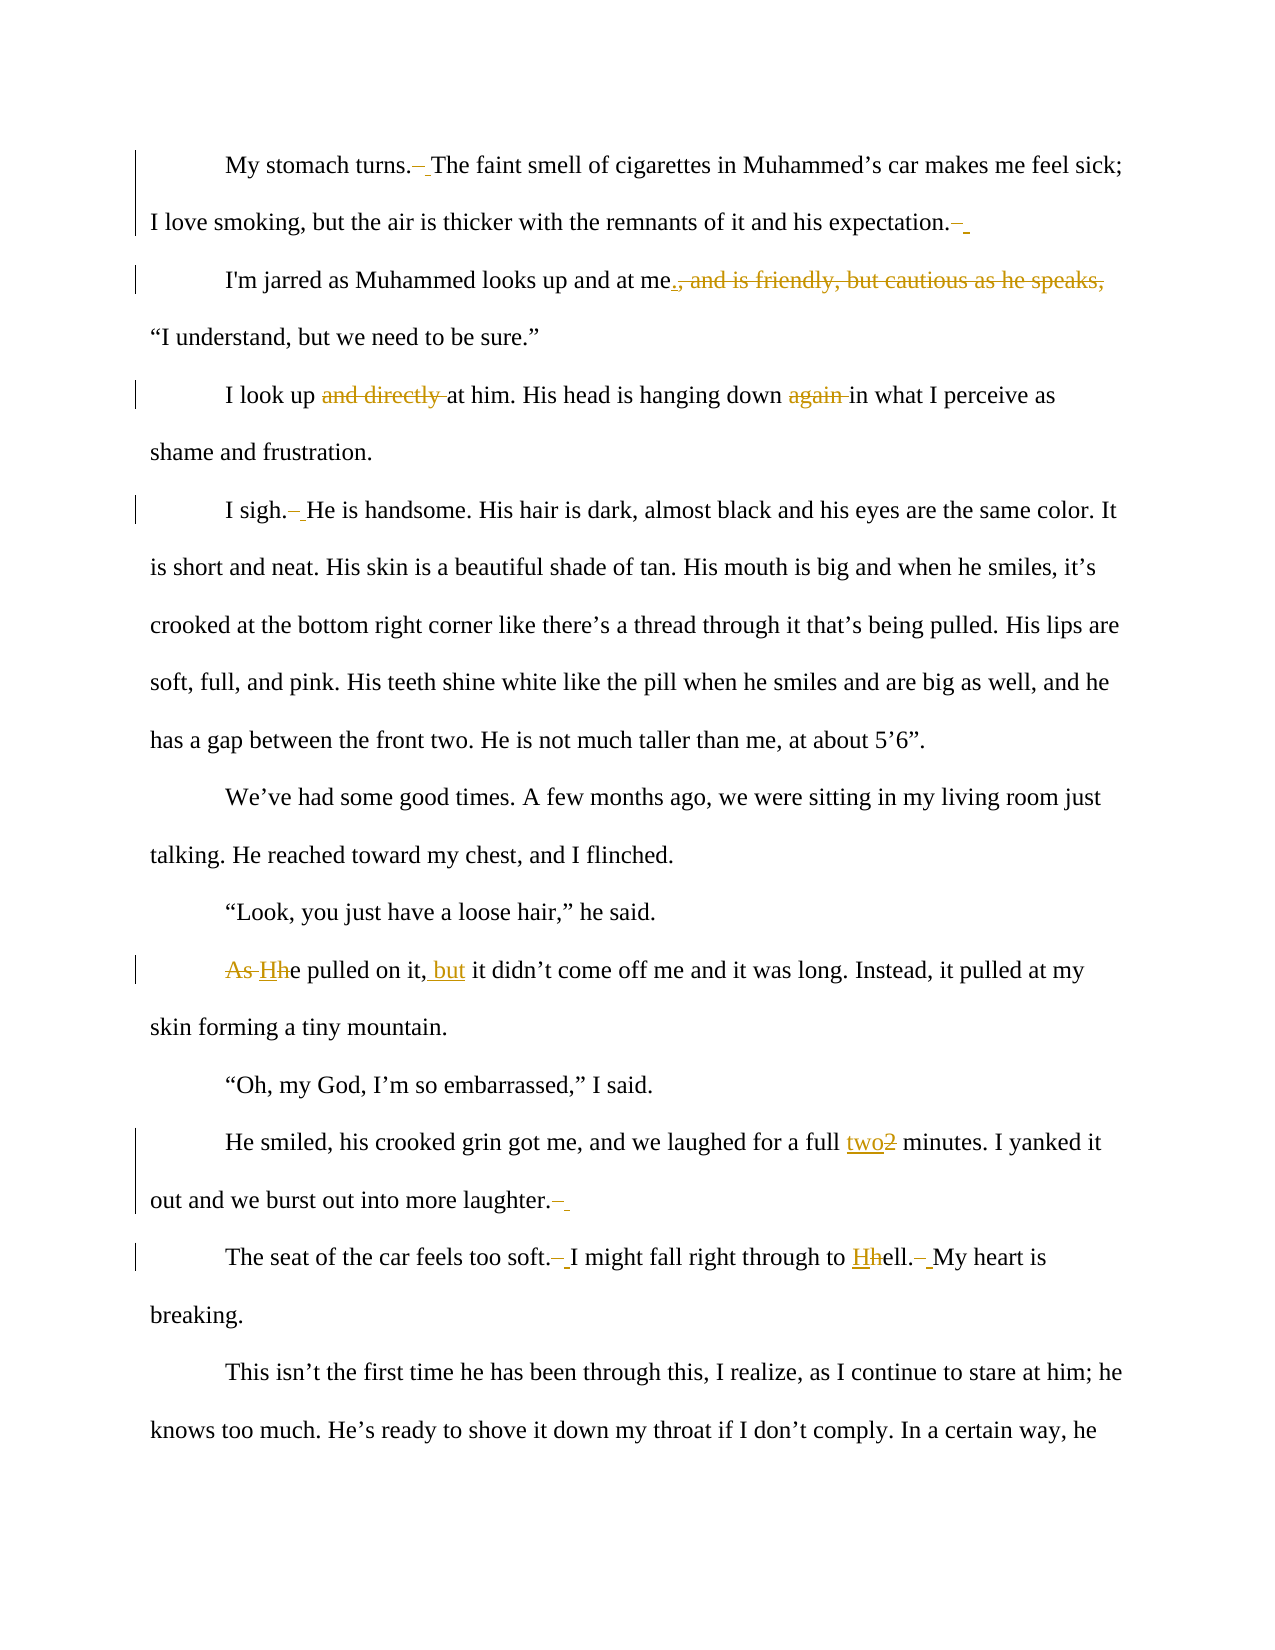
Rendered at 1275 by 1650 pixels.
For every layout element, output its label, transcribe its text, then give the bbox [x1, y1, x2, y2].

text I look up at him. His head is hanging down in what I perceive as shame and frustration. [150, 380, 1125, 466]
text “Look, you just have a loose hair,” he said. [150, 897, 1125, 926]
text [150, 1357, 1125, 1444]
text My stomach turns.The faint smell of cigarettes in Muhammed’s car makes me feel sick; I love smoking, but the air is thicker with the remnants of it and his expectation. [150, 150, 1125, 236]
text I sigh.He is handsome. His hair is dark, almost black and his eyes are the same color. It is short and neat. His skin is a beautiful shade of tan. His mouth is big and when he smiles, it’s crooked at the bottom right corner like there’s a thread through it that’s being pulled. His lips are soft, full, and pink. His teeth shine white like the pill when he smiles and are big as well, and he has a gap between the front two. He is not much taller than me, at about 5’6”. [150, 495, 1125, 754]
text He smiled, his crooked grin got me, and we laughed for a full minutes. I yanked it out and we burst out into more laughter. [150, 1127, 1125, 1214]
text The seat of the car feels too soft.I might fall right through to ell.My heart is breaking. [150, 1242, 1125, 1329]
text We’ve had some good times. A few months ago, we were sitting in my living room just talking. He reached toward my chest, and I flinched. [150, 782, 1125, 869]
text e pulled on it, it didn’t come off me and it was long. Instead, it pulled at my skin forming a tiny mountain. [150, 955, 1125, 1041]
text I'm jarred as Muhammed looks up and at me “I understand, but we need to be sure.” [150, 265, 1125, 351]
text “Oh, my God, I’m so embarrassed,” I said. [150, 1070, 1125, 1099]
